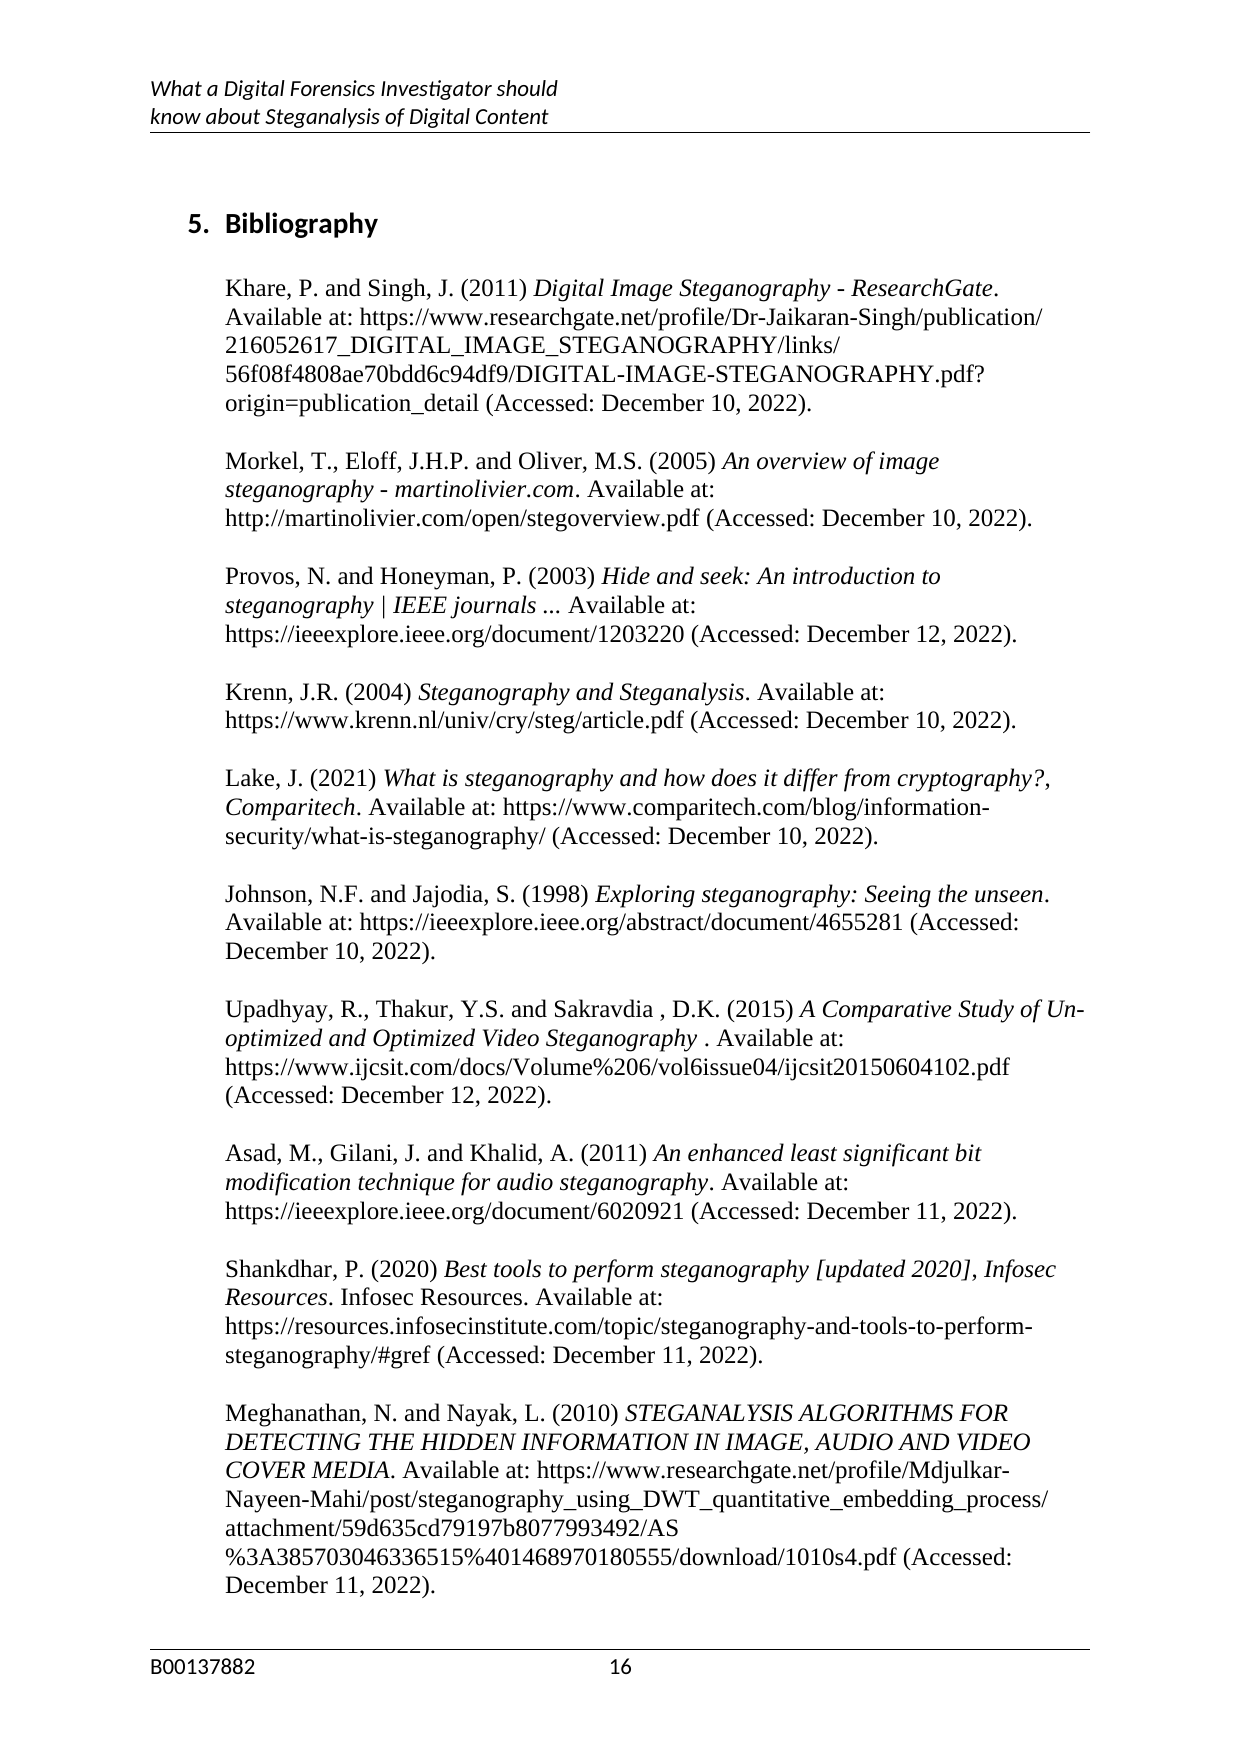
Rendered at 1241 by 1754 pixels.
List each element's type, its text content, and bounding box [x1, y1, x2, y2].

text Meghanathan, N. and Nayak, L. (2010) STEGANALYSIS ALGORITHMS FOR DETECTING THE HIDDEN INFORMATION IN IMAGE, AUDIO AND VIDEO COVER MEDIA. Available at: https://www.researchgate.net/profile/Mdjulkar-Nayeen-Mahi/post/steganography_using_DWT_quantitative_embedding_process/attachment/59d635cd79197b8077993492/AS%3A385703046336515%401468970180555/download/1010s4.pdf (Accessed: December 11, 2022). [225, 1398, 1090, 1599]
text Lake, J. (2021) What is steganography and how does it differ from cryptography?, Comparitech. Available at: https://www.comparitech.com/blog/information-security/what-is-steganography/ (Accessed: December 10, 2022). [225, 763, 1090, 849]
text Asad, M., Gilani, J. and Khalid, A. (2011) An enhanced least significant bit modification technique for audio steganography. Available at: https://ieeexplore.ieee.org/document/6020921 (Accessed: December 11, 2022). [225, 1138, 1090, 1224]
text Upadhyay, R., Thakur, Y.S. and Sakravdia , D.K. (2015) A Comparative Study of Un-optimized and Optimized Video Steganography . Available at: https://www.ijcsit.com/docs/Volume%206/vol6issue04/ijcsit20150604102.pdf (Accessed: December 12, 2022). [225, 994, 1090, 1109]
text Provos, N. and Honeyman, P. (2003) Hide and seek: An introduction to steganography | IEEE journals ... Available at: https://ieeexplore.ieee.org/document/1203220 (Accessed: December 12, 2022). [225, 561, 1090, 647]
subtitle Bibliography [187, 205, 1090, 241]
text Shankdhar, P. (2020) Best tools to perform steganography [updated 2020], Infosec Resources. Infosec Resources. Available at: https://resources.infosecinstitute.com/topic/steganography-and-tools-to-perform-steganography/#gref (Accessed: December 11, 2022). [225, 1254, 1090, 1369]
text Krenn, J.R. (2004) Steganography and Steganalysis. Available at: https://www.krenn.nl/univ/cry/steg/article.pdf (Accessed: December 10, 2022). [225, 677, 1090, 734]
text Khare, P. and Singh, J. (2011) Digital Image Steganography - ResearchGate. Available at: https://www.researchgate.net/profile/Dr-Jaikaran-Singh/publication/216052617_DIGITAL_IMAGE_STEGANOGRAPHY/links/56f08f4808ae70bdd6c94df9/DIGITAL-IMAGE-STEGANOGRAPHY.pdf?origin=publication_detail (Accessed: December 10, 2022). [225, 273, 1090, 417]
text Johnson, N.F. and Jajodia, S. (1998) Exploring steganography: Seeing the unseen. Available at: https://ieeexplore.ieee.org/abstract/document/4655281 (Accessed: December 10, 2022). [225, 879, 1090, 965]
text Morkel, T., Eloff, J.H.P. and Oliver, M.S. (2005) An overview of image steganography - martinolivier.com. Available at: http://martinolivier.com/open/stegoverview.pdf (Accessed: December 10, 2022). [225, 446, 1090, 532]
